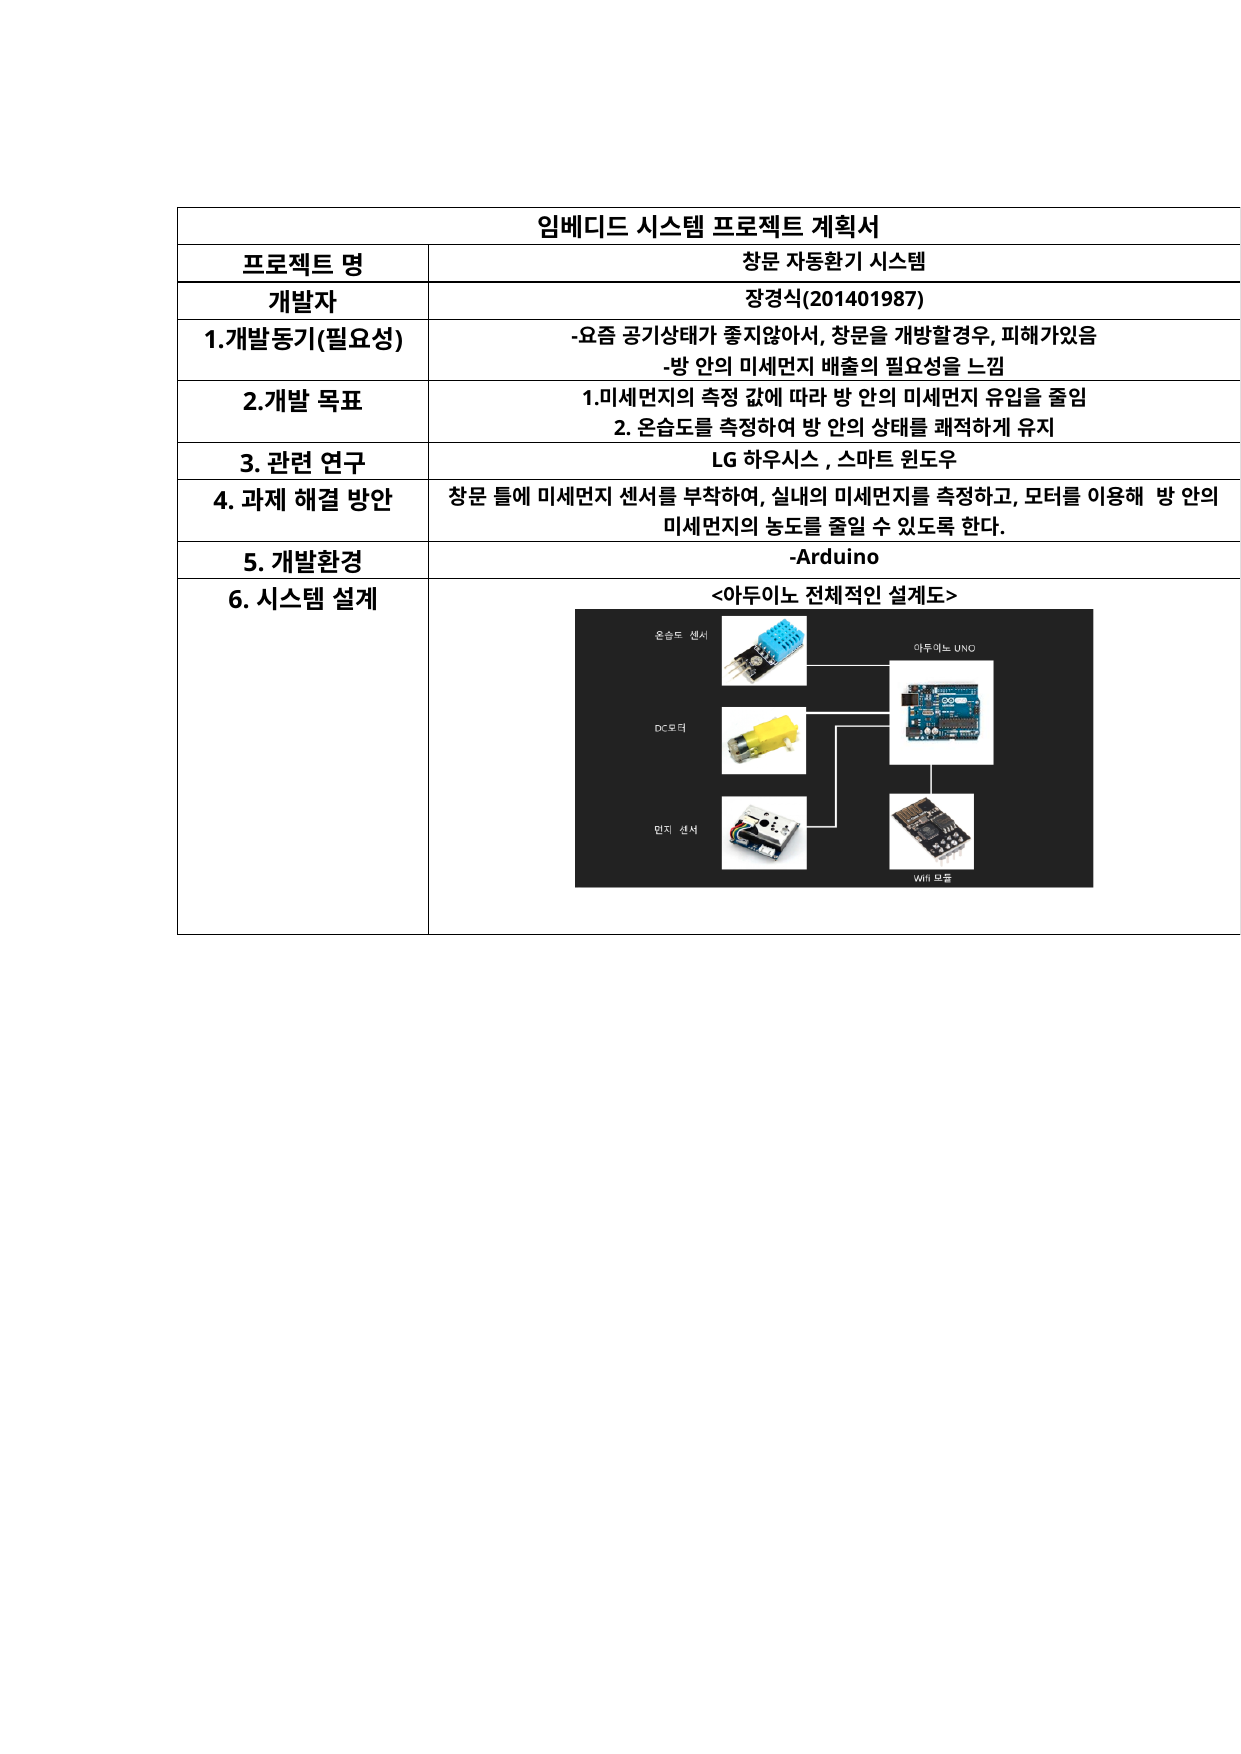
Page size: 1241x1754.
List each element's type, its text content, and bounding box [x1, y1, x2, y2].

table_cell 프로젝트 명 [178, 245, 428, 281]
table_cell 창문 틀에 미세먼지 센서를 부착하여, 실내의 미세먼지를 측정하고, 모터를 이용해 방 안의 미세먼지의 농도를 줄일 수 있도록 한다. [429, 480, 1240, 541]
table_cell -Arduino [429, 542, 1240, 578]
table_cell 개발자 [178, 283, 428, 319]
table_cell 5. 개발환경 [178, 542, 428, 578]
table_cell -요즘 공기상태가 좋지않아서, 창문을 개방할경우, 피해가있음 -방 안의 미세먼지 배출의 필요성을 느낌 [429, 320, 1240, 380]
table_cell 창문 자동환기 시스템 [429, 245, 1240, 281]
table_cell LG 하우시스 , 스마트 윈도우 [429, 443, 1240, 479]
table_cell 1.개발동기(필요성) [178, 320, 428, 380]
picture [575, 609, 1094, 888]
table_cell 4. 과제 해결 방안 [178, 480, 428, 541]
table_cell 2.개발 목표 [178, 381, 428, 442]
table_cell 3. 관련 연구 [178, 443, 428, 479]
table_cell 6. 시스템 설계 [178, 579, 428, 934]
table_cell <아두이노 전체적인 설계도> [429, 579, 1240, 934]
table_cell 장경식(201401987) [429, 283, 1240, 319]
table_header 임베디드 시스템 프로젝트 계획서 [178, 208, 1240, 244]
table_cell 1.미세먼지의 측정 값에 따라 방 안의 미세먼지 유입을 줄임 2. 온습도를 측정하여 방 안의 상태를 쾌적하게 유지 [429, 381, 1240, 442]
